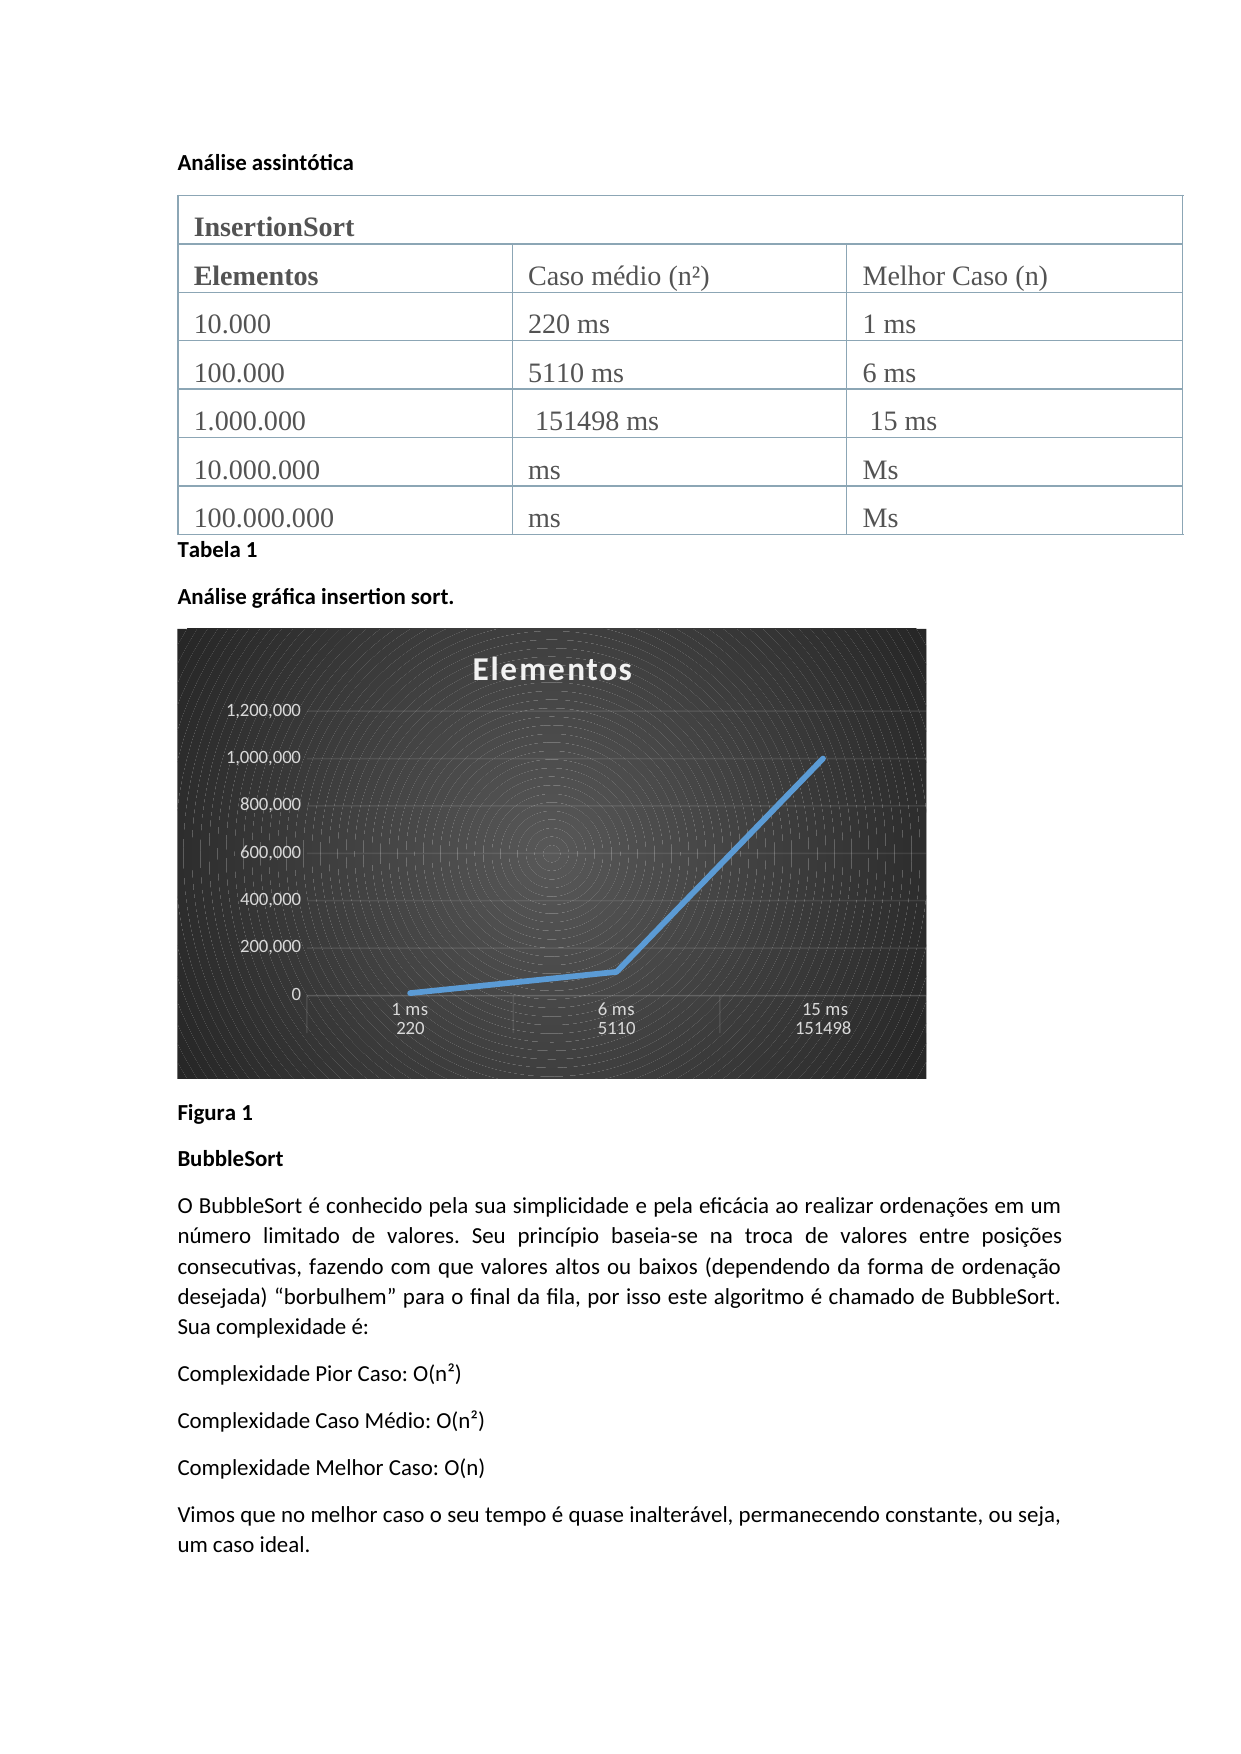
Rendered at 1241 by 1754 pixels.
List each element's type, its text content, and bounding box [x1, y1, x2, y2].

table_cell Elementos [179, 245, 512, 291]
text Complexidade Melhor Caso: O(n) [177, 1453, 1063, 1481]
table_cell Ms [847, 438, 1182, 485]
table_cell 6 ms [847, 341, 1182, 388]
table_header InsertionSort [179, 196, 1182, 243]
table_cell 1 ms [847, 293, 1182, 340]
text Complexidade Pior Caso: O(n²) [177, 1359, 1063, 1387]
text Vimos que no melhor caso o seu tempo é quase inalterável, permanecendo constante, ou seja, um caso ideal. [177, 1500, 1063, 1558]
table_cell 5110 ms [513, 341, 846, 388]
text O BubbleSort é conhecido pela sua simplicidade e pela eficácia ao realizar ordenações em um número limitado de valores. Seu princípio baseia-se na troca de valores entre posições consecutivas, fazendo com que valores altos ou baixos (dependendo da forma de ordenação desejada) “borbulhem” para o final da fila, por isso este algoritmo é chamado de BubbleSort. Sua complexidade é: [177, 1191, 1063, 1340]
text BubbleSort [177, 1144, 1063, 1173]
table_cell ms [513, 438, 846, 485]
table_cell 10.000 [179, 293, 512, 340]
table_cell 10.000.000 [179, 438, 512, 485]
table_cell Ms [847, 487, 1182, 533]
text Tabela 1 [177, 535, 1063, 563]
text Complexidade Caso Médio: O(n²) [177, 1406, 1063, 1434]
table_cell 100.000.000 [179, 487, 512, 533]
table_cell 151498 ms [513, 390, 846, 437]
table_cell 15 ms [847, 390, 1182, 437]
table_cell ms [513, 487, 846, 533]
text Figura 1 [177, 1098, 1063, 1126]
table_cell 100.000 [179, 341, 512, 388]
text Análise assintótica [177, 148, 1063, 176]
table_cell 220 ms [513, 293, 846, 340]
table_cell Caso médio (n²) [513, 245, 846, 291]
table_cell 1.000.000 [179, 390, 512, 437]
text Análise gráfica insertion sort. [177, 582, 1063, 610]
table_cell Melhor Caso (n) [847, 245, 1182, 291]
